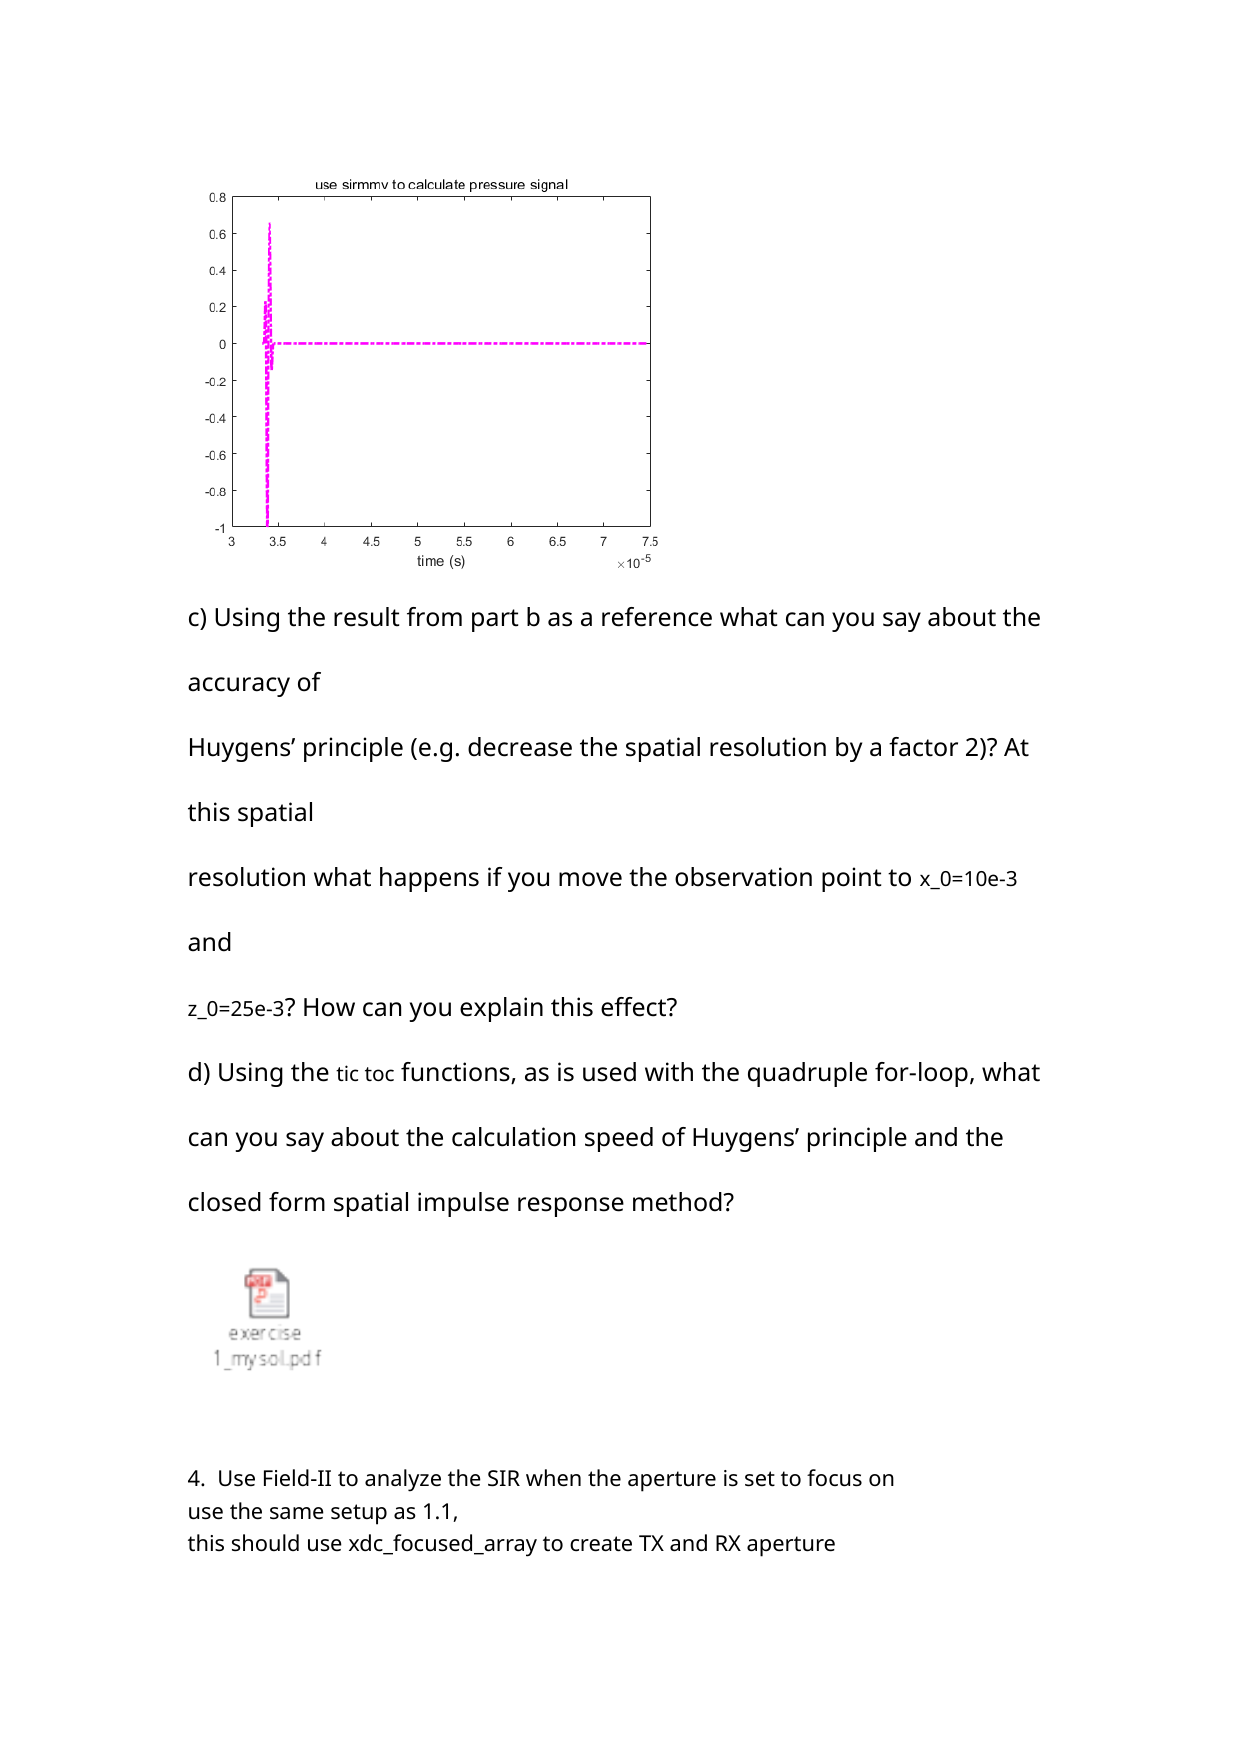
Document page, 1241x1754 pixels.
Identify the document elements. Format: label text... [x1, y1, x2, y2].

text use the same setup as 1.1, [187, 1494, 1053, 1527]
text resolution what happens if you move the observation point to x_0=10e-3 and [187, 844, 1053, 974]
text z_0=25e-3? How can you explain this effect? [187, 974, 1053, 1039]
text c) Using the result from part b as a reference what can you say about the accuracy of [187, 584, 1053, 714]
text Huygens’ principle (e.g. decrease the spatial resolution by a factor 2)? At this spatial [187, 714, 1053, 844]
text 4. Use Field-II to analyze the SIR when the aperture is set to focus on [187, 1462, 1053, 1494]
text this should use xdc_focused_array to create TX and RX aperture [187, 1527, 1053, 1559]
picture [187, 162, 681, 574]
text d) Using the tic toc functions, as is used with the quadruple for-loop, what can you say about the calculation speed of Huygens’ principle and the closed form spatial impulse response method? [187, 1039, 1053, 1234]
